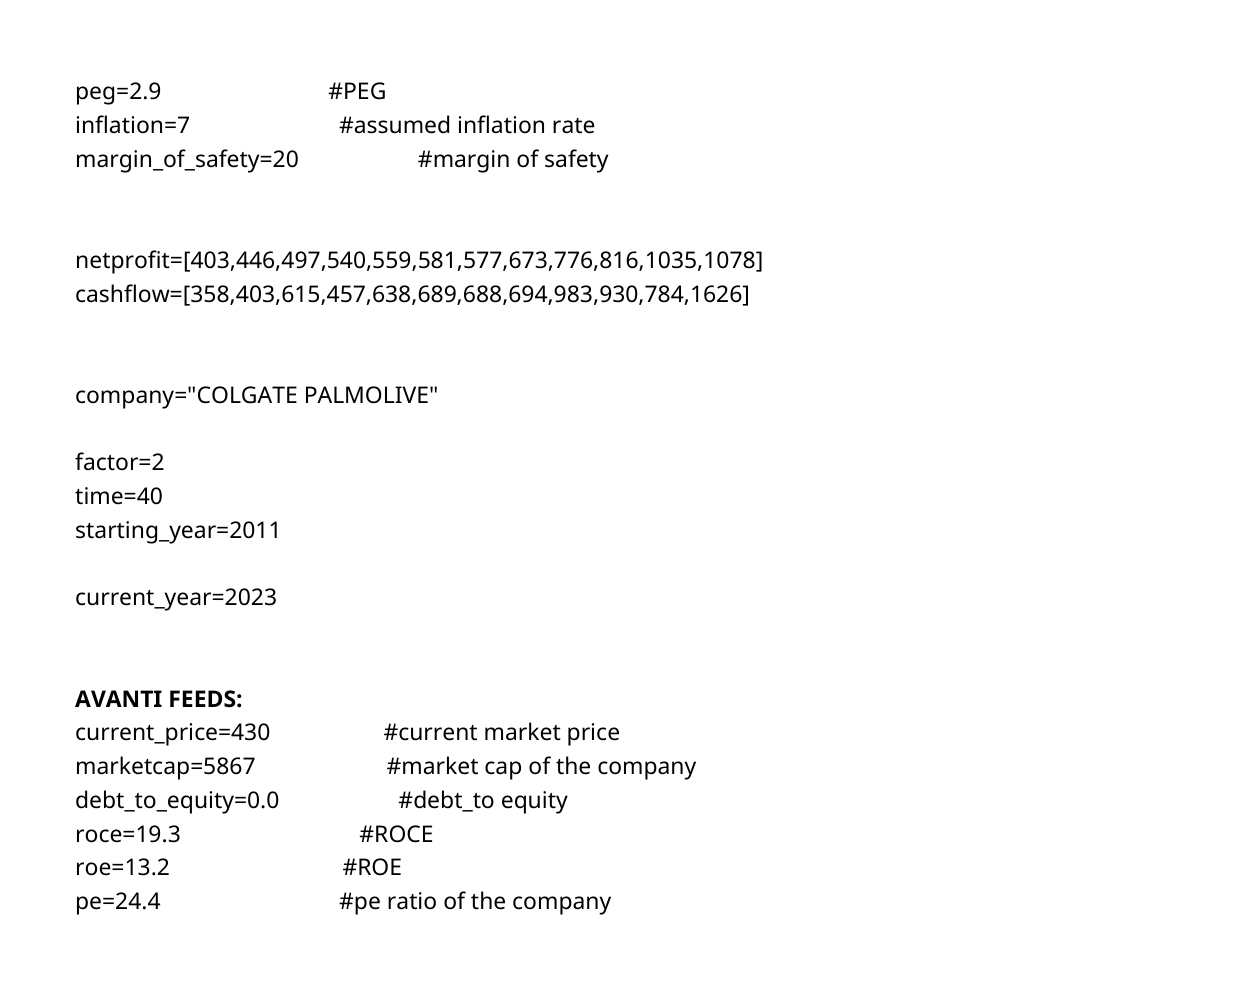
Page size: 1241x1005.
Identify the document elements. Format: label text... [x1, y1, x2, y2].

text factor=2 [75, 446, 1165, 477]
text AVANTI FEEDS: [75, 682, 1165, 714]
text roce=19.3 #ROCE [75, 817, 1165, 849]
text marketcap=5867 #market cap of the company [75, 750, 1165, 781]
text peg=2.9 #PEG [75, 75, 1165, 106]
text time=40 [75, 480, 1165, 511]
text current_year=2023 [75, 581, 1165, 612]
text debt_to_equity=0.0 #debt_to equity [75, 784, 1165, 815]
text company="COLGATE PALMOLIVE" [75, 379, 1165, 410]
text roe=13.2 #ROE [75, 851, 1165, 882]
text current_price=430 #current market price [75, 716, 1165, 747]
text inflation=7 #assumed inflation rate [75, 109, 1165, 140]
text margin_of_safety=20 #margin of safety [75, 142, 1165, 174]
text pe=24.4 #pe ratio of the company [75, 885, 1165, 916]
text starting_year=2011 [75, 514, 1165, 545]
text cashflow=[358,403,615,457,638,689,688,694,983,930,784,1626] [75, 277, 1165, 309]
text netprofit=[403,446,497,540,559,581,577,673,776,816,1035,1078] [75, 244, 1165, 275]
